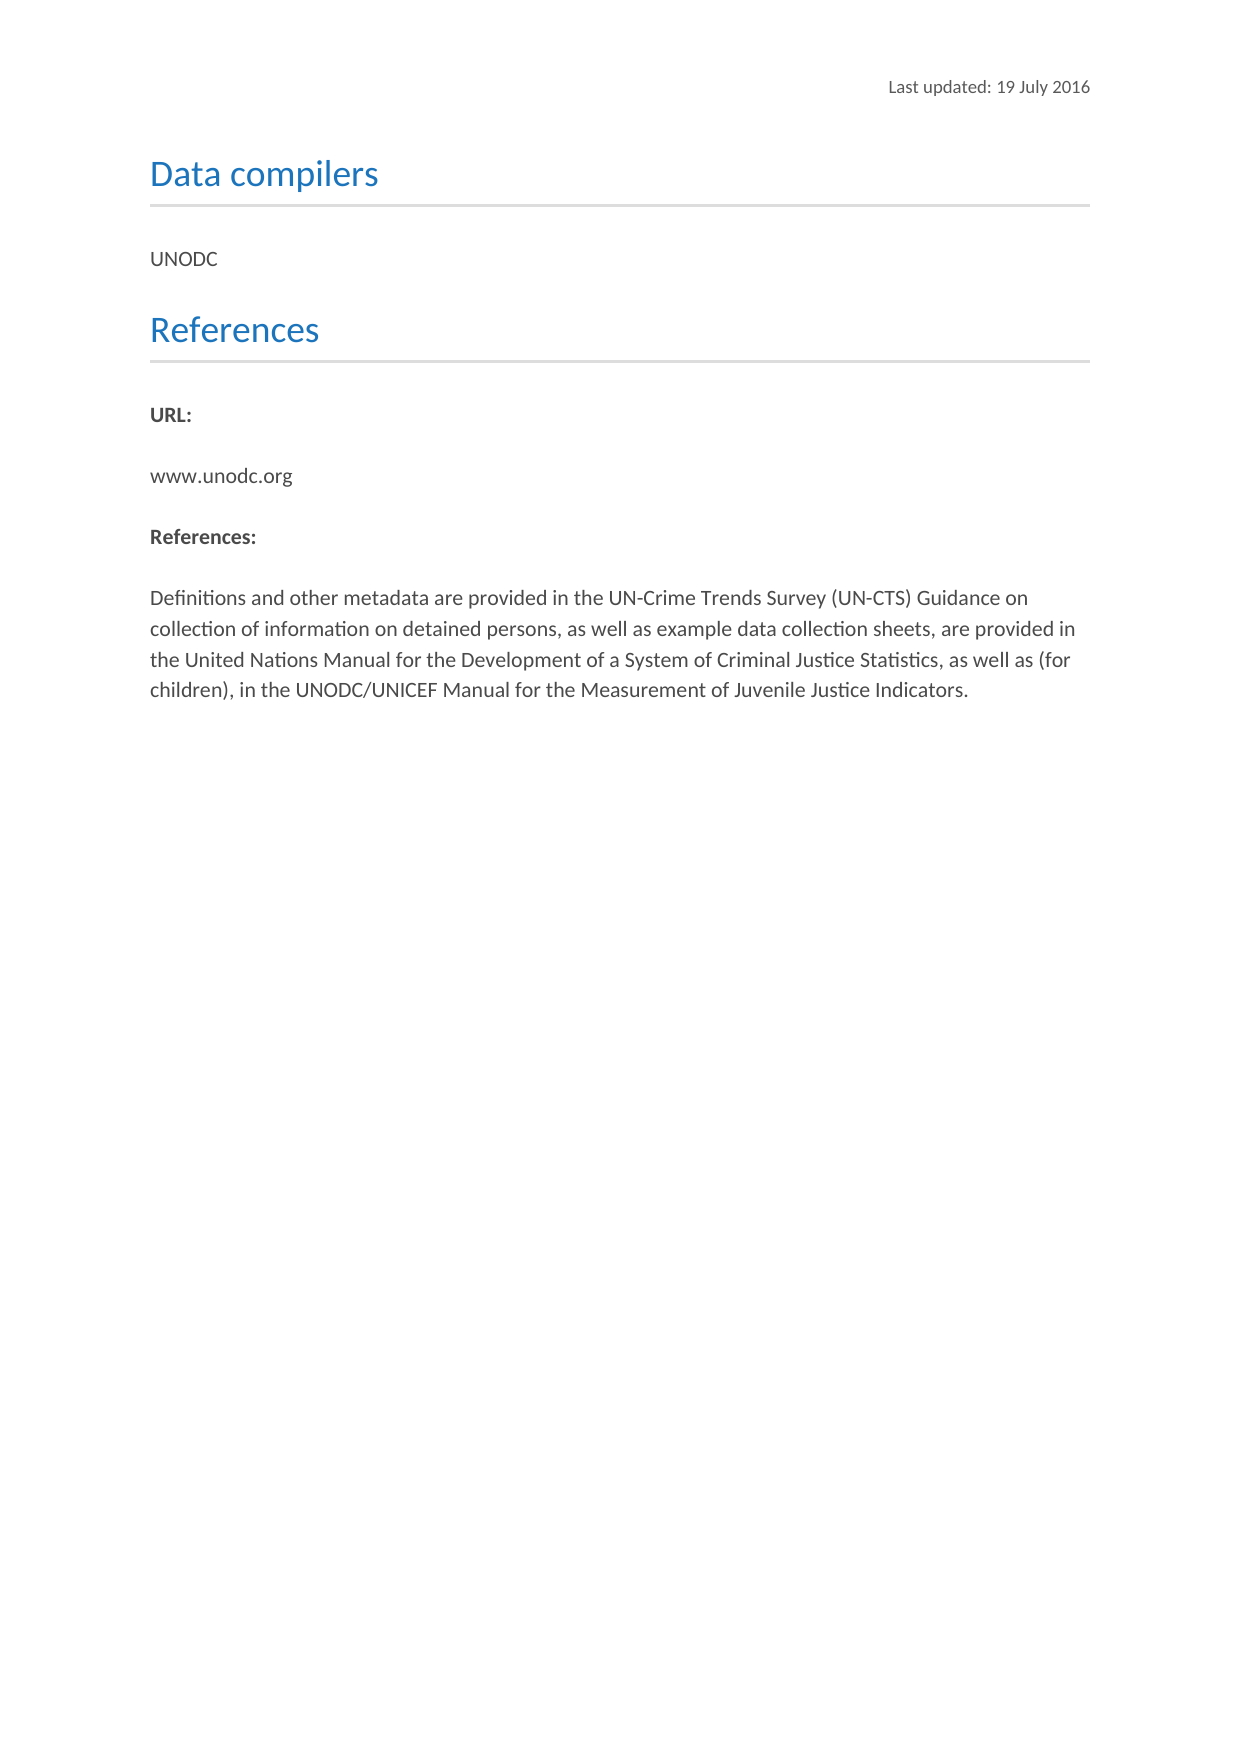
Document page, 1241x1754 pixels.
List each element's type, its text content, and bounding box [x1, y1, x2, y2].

text www.unodc.org [150, 462, 1090, 489]
text References [150, 306, 1090, 360]
text References: [150, 523, 1090, 550]
text UNODC [150, 245, 1090, 271]
text Data compilers [150, 150, 1090, 204]
text Definitions and other metadata are provided in the UN-Crime Trends Survey (UN-CTS) Guidance on collection of information on detained persons, as well as example data collection sheets, are provided in the United Nations Manual for the Development of a System of Criminal Justice Statistics, as well as (for children), in the UNODC/UNICEF Manual for the Measurement of Juvenile Justice Indicators. [150, 584, 1090, 703]
text URL: [150, 401, 1090, 427]
